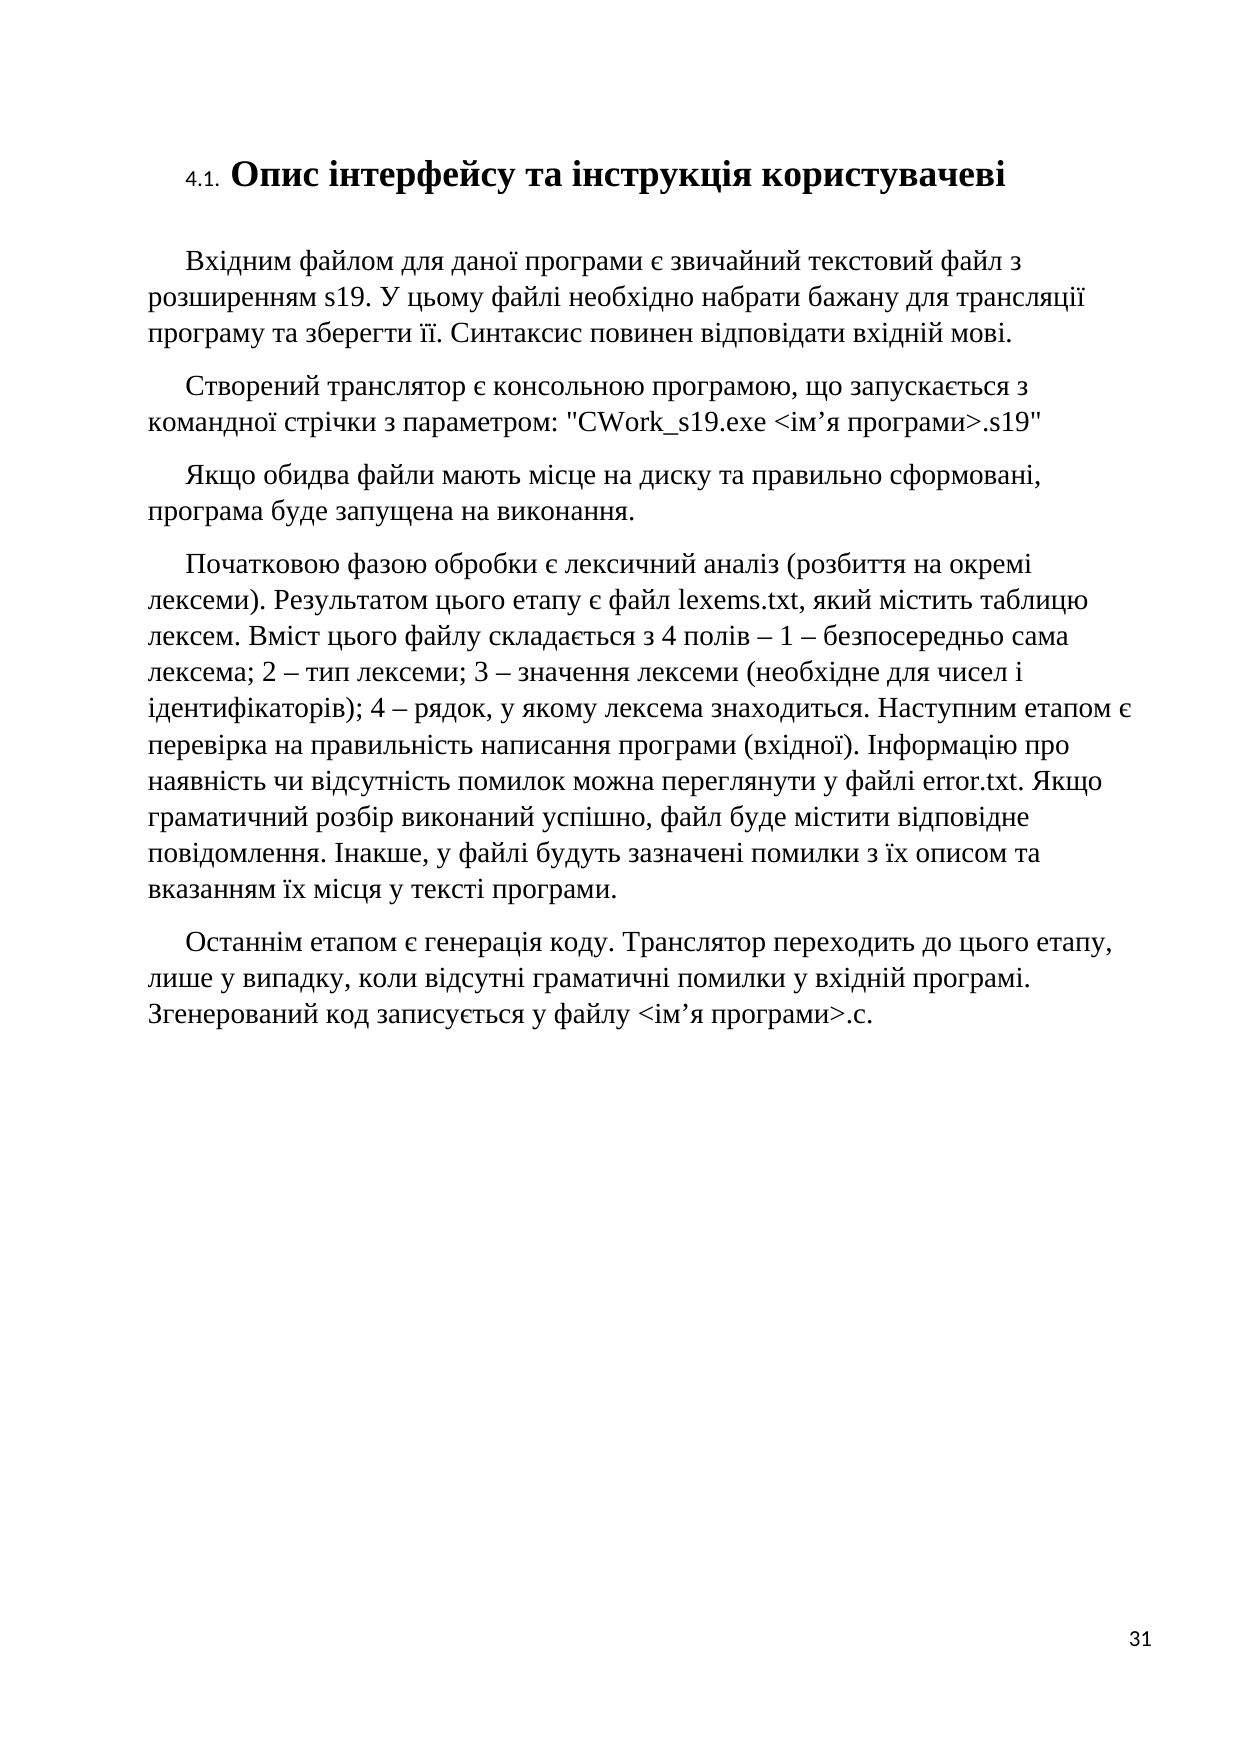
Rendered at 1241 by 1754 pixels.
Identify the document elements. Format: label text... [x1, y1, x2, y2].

text Останнім етапом є генерація коду. Транслятор переходить до цього етапу, лише у випадку, коли відсутні граматичні помилки у вхідній програмі. Згенерований код записується у файлу <ім’я програми>.с. [148, 924, 1152, 1030]
text Вхідним файлом для даної програми є звичайний текстовий файл з розширенням s19. У цьому файлі необхідно набрати бажану для трансляції програму та зберегти її. Синтаксис повинен відповідати вхідній мові. [148, 243, 1152, 349]
text Створений транслятор є консольною програмою, що запускається з командної стрічки з параметром: "CWork_s19.exe <ім’я програми>.s19" [148, 368, 1152, 438]
list Опис інтерфейсу та інструкція користувачеві [185, 152, 1152, 195]
text Початковою фазою обробки є лексичний аналіз (розбиття на окремі лексеми). Результатом цього етапу є файл lexems.txt, який містить таблицю лексем. Вміст цього файлу складається з 4 полів – 1 – безпосередньо сама лексема; 2 – тип лексеми; 3 – значення лексеми (необхідне для чисел і ідентифікаторів); 4 – рядок, у якому лексема знаходиться. Наступним етапом є перевірка на правильність написання програми (вхідної). Інформацію про наявність чи відсутність помилок можна переглянути у файлі error.txt. Якщо граматичний розбір виконаний успішно, файл буде містити відповідне повідомлення. Інакше, у файлі будуть зазначені помилки з їх описом та вказанням їх місця у тексті програми. [148, 546, 1152, 905]
text Якщо обидва файли мають місце на диску та правильно сформовані, програма буде запущена на виконання. [148, 457, 1152, 527]
